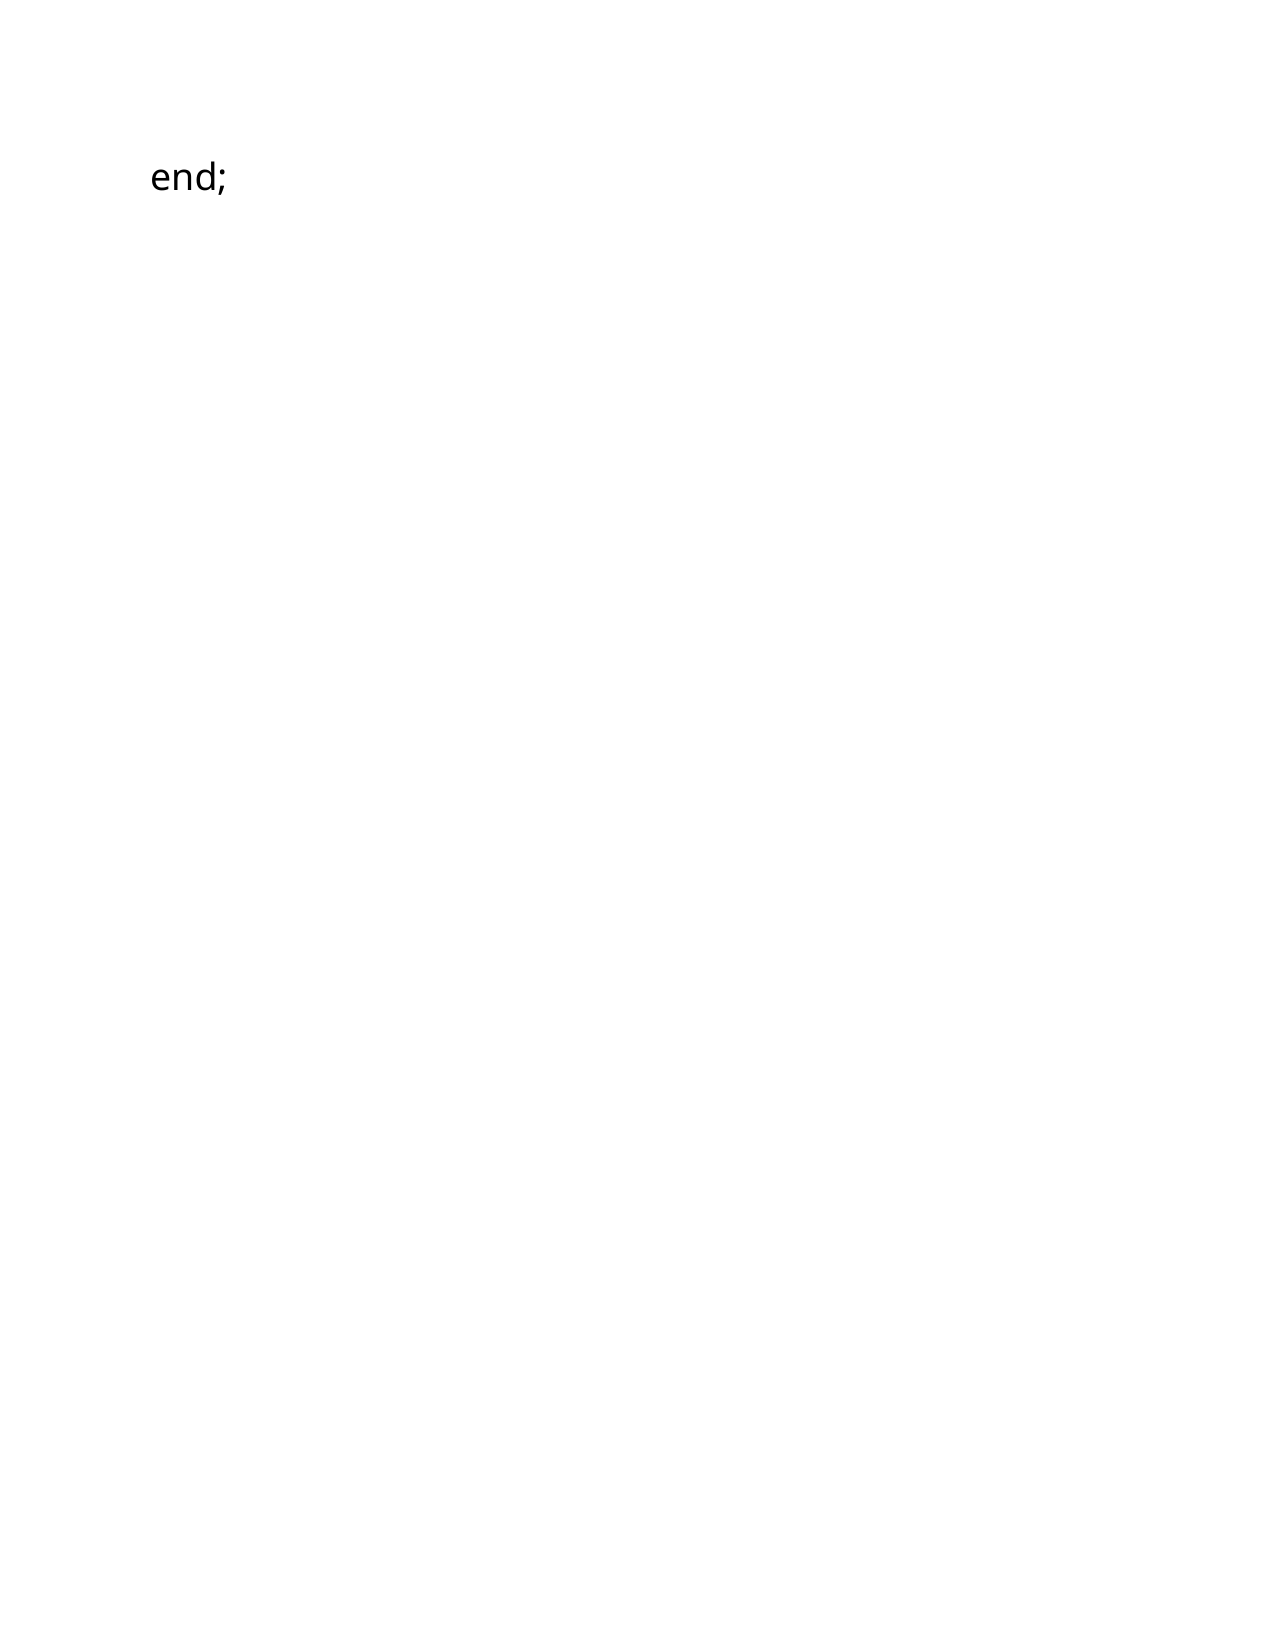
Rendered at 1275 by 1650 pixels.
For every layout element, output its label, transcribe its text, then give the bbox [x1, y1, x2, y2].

text end; [150, 150, 1125, 201]
